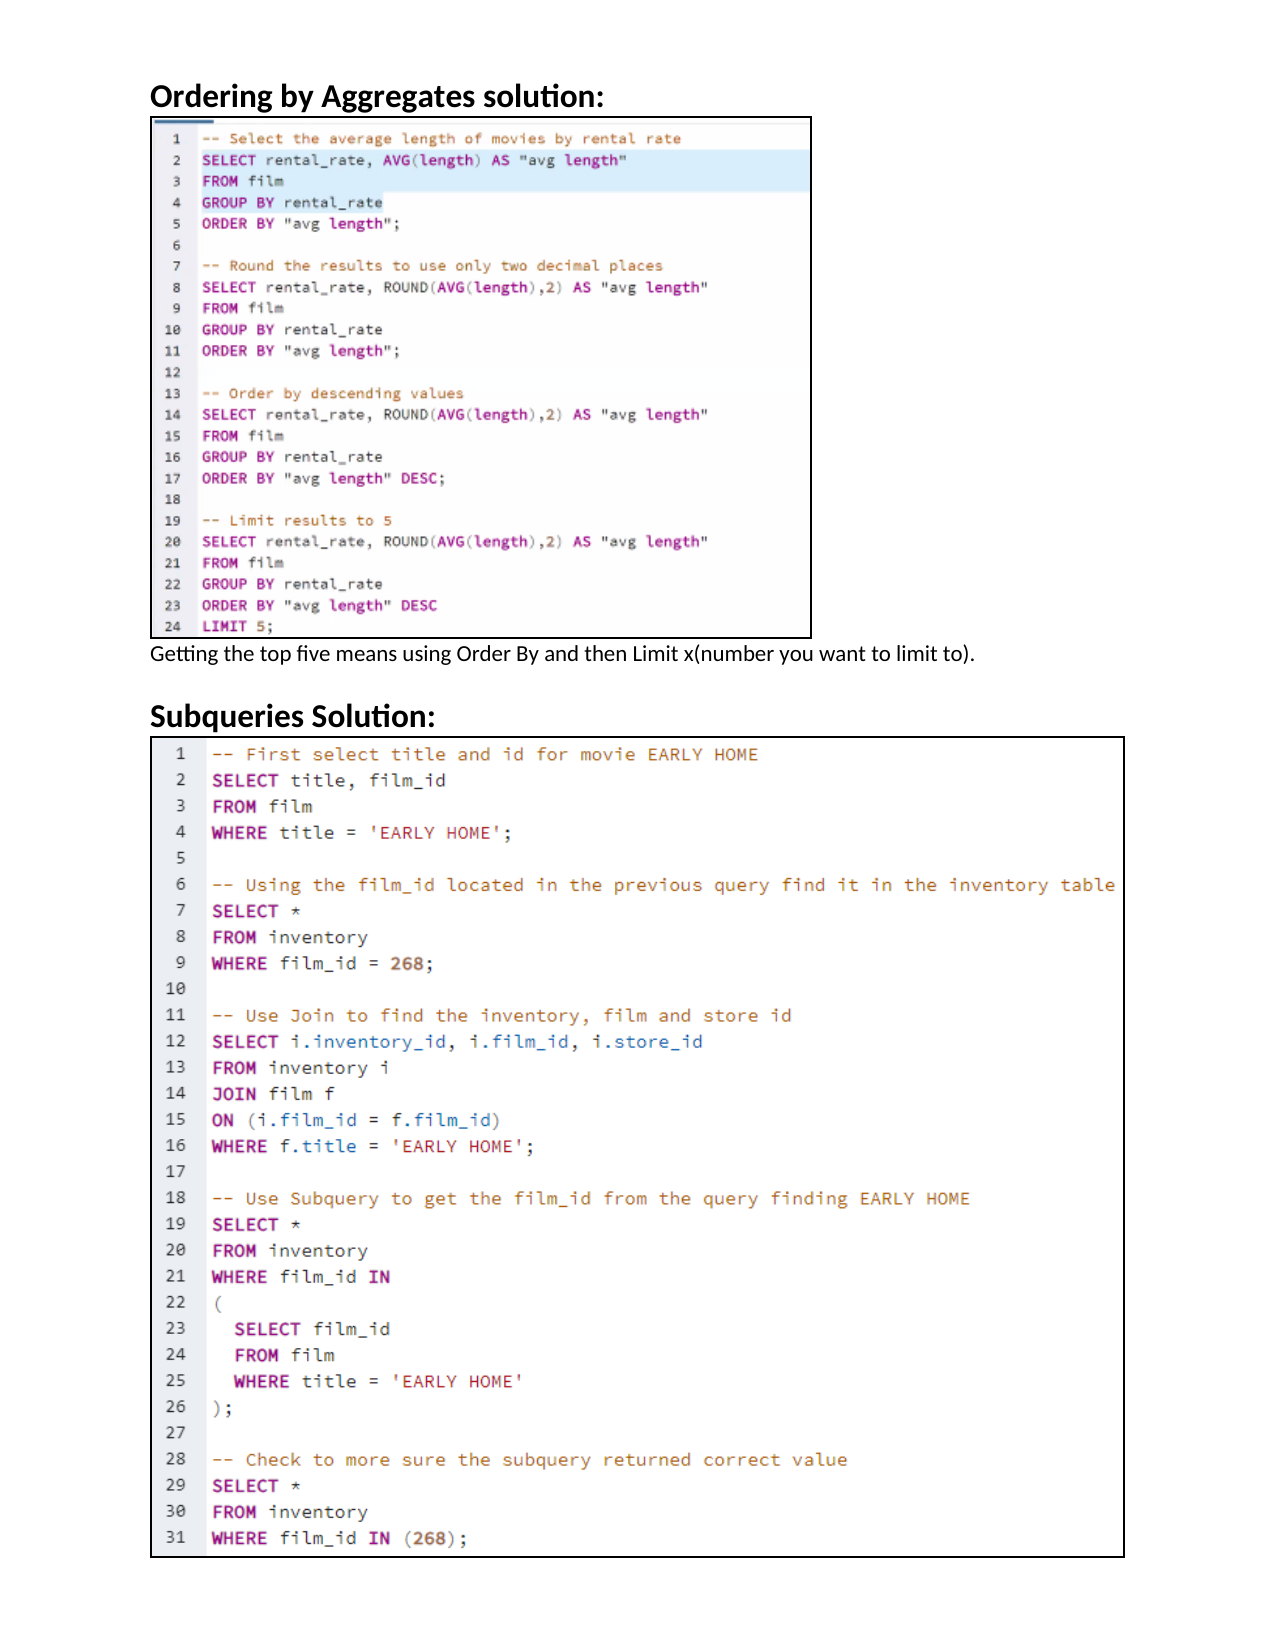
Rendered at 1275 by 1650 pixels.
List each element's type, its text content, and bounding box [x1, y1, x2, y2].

picture [152, 118, 810, 637]
text Ordering by Aggregates solution: [150, 75, 1125, 116]
text Subqueries Solution: [150, 695, 1125, 736]
picture [152, 738, 1123, 1556]
text Getting the top five means using Order By and then Limit x(number you want to limit to). [150, 639, 1125, 667]
